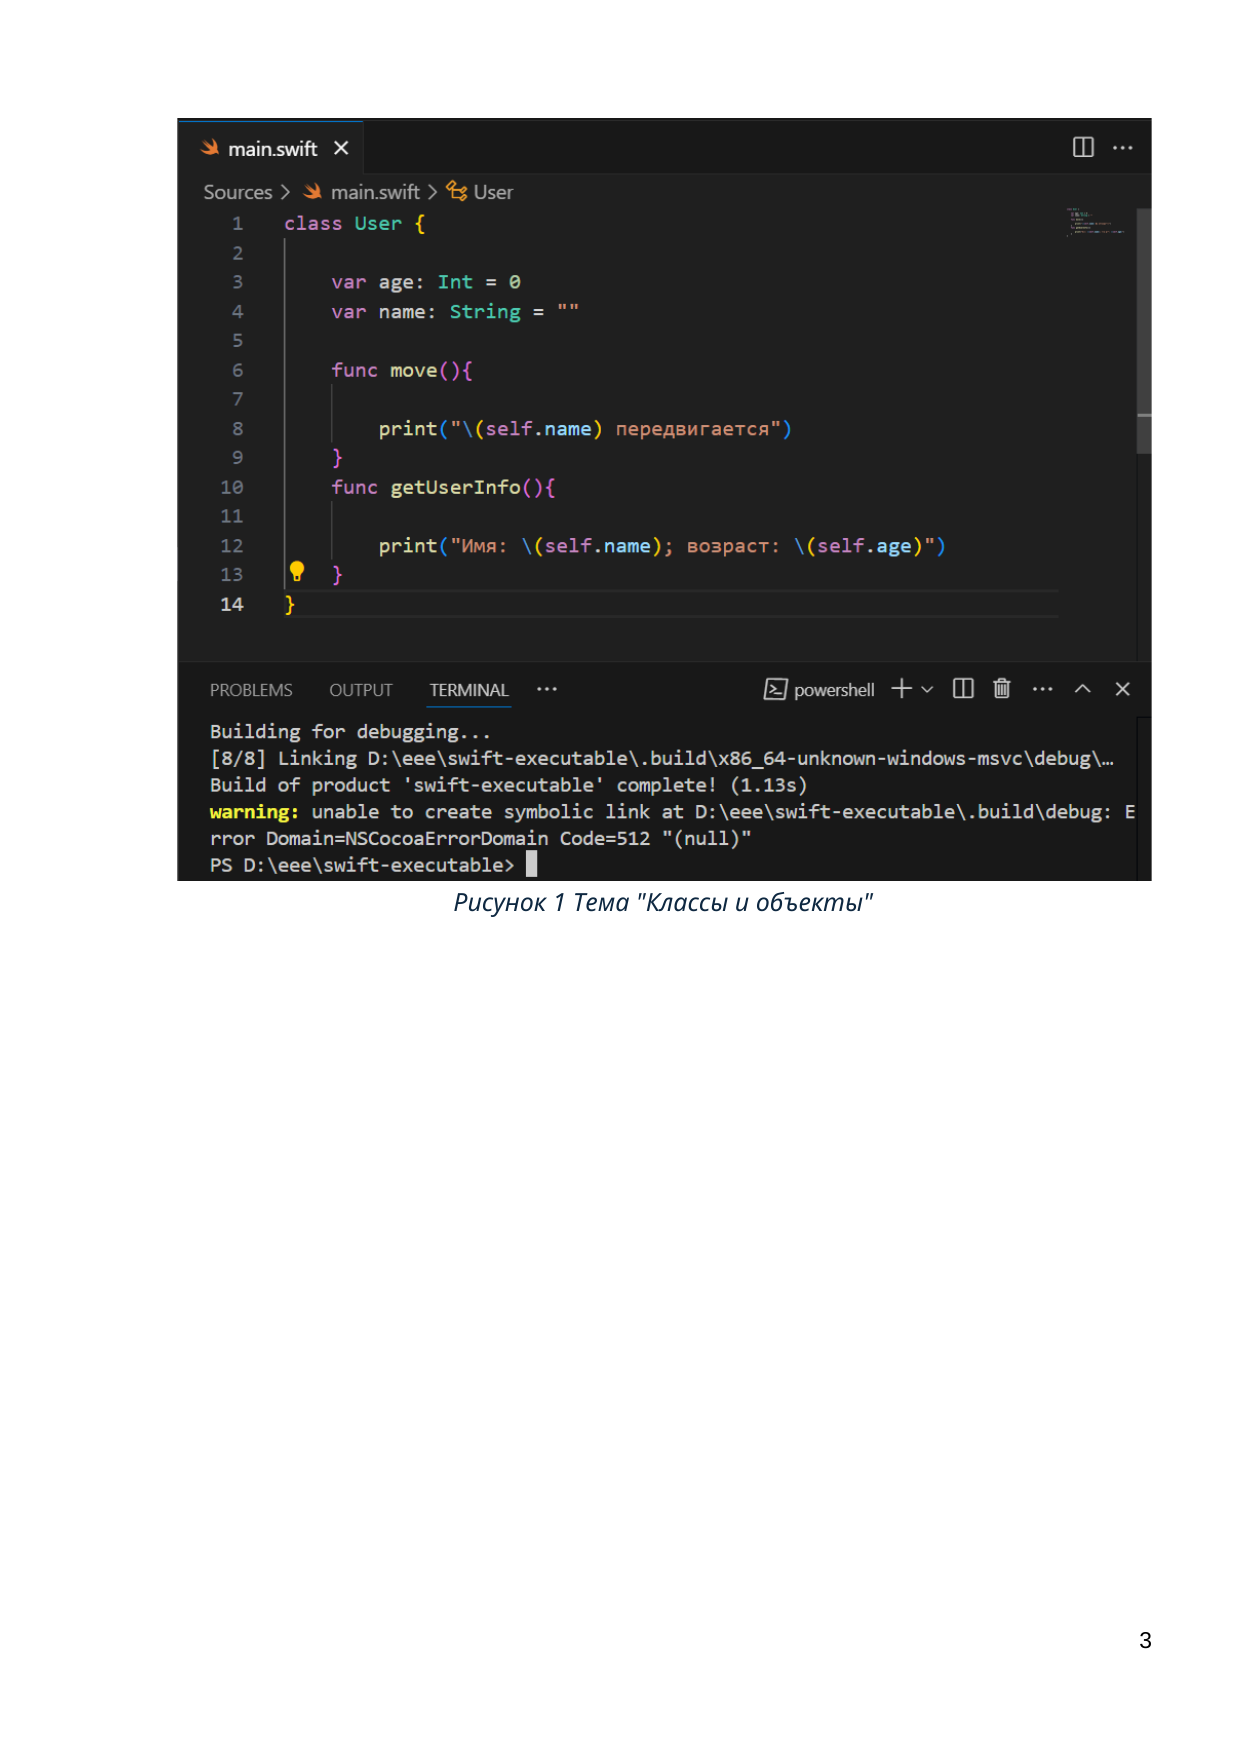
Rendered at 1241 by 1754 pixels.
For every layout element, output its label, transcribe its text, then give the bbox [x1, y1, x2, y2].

text Рисунок 1 Тема "Классы и объекты" [177, 884, 1152, 918]
picture [177, 118, 1152, 881]
